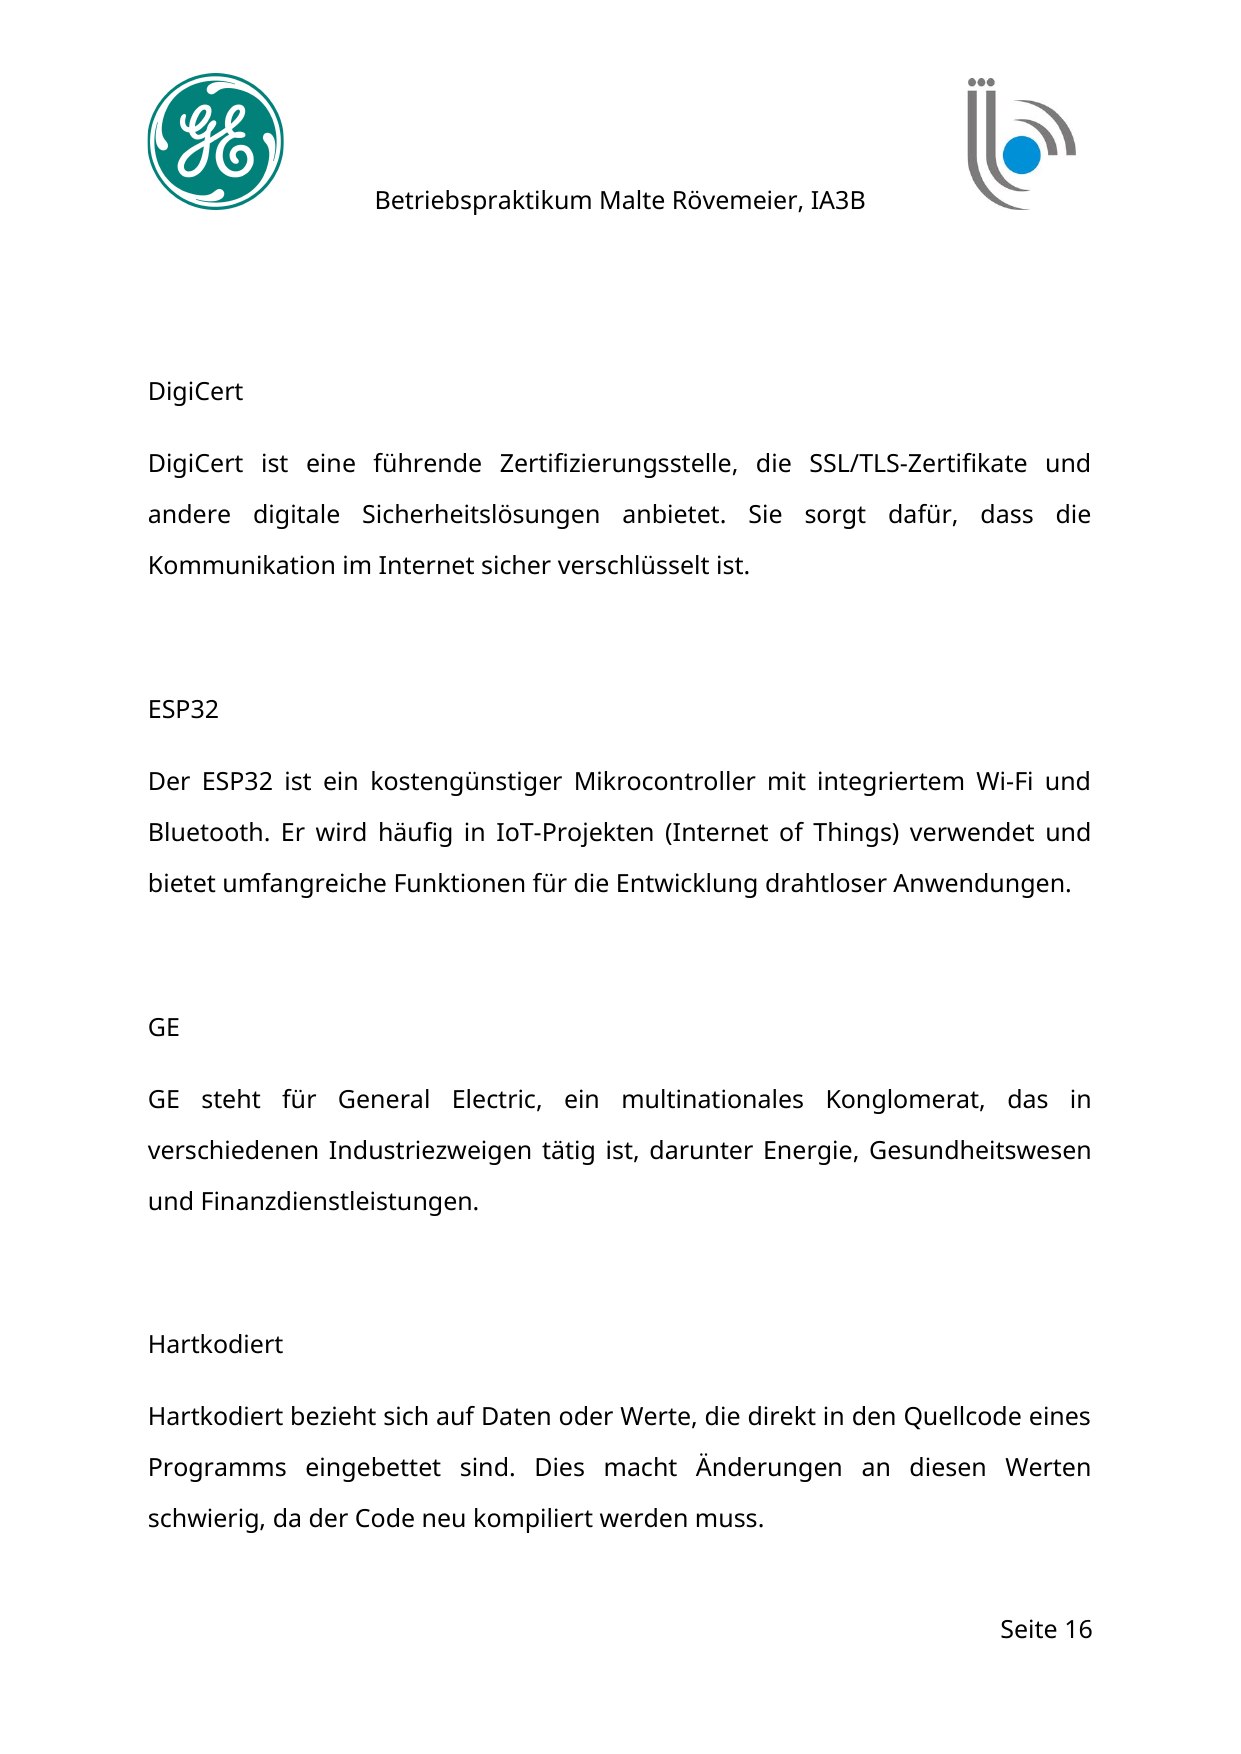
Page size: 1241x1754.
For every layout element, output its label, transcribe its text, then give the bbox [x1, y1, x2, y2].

text Hartkodiert bezieht sich auf Daten oder Werte, die direkt in den Quellcode eines Programms eingebettet sind. Dies macht Änderungen an diesen Werten schwierig, da der Code neu kompiliert werden muss. [148, 1399, 1093, 1535]
text GE [148, 1009, 1093, 1043]
text GE steht für General Electric, ein multinationales Konglomerat, das in verschiedenen Industriezweigen tätig ist, darunter Energie, Gesundheitswesen und Finanzdienstleistungen. [148, 1081, 1093, 1217]
text Hartkodiert [148, 1327, 1093, 1361]
picture [147, 73, 284, 210]
picture [967, 78, 1093, 210]
text Der ESP32 ist ein kostengünstiger Mikrocontroller mit integriertem Wi-Fi und Bluetooth. Er wird häufig in IoT-Projekten (Internet of Things) verwendet und bietet umfangreiche Funktionen für die Entwicklung drahtloser Anwendungen. [148, 764, 1093, 900]
text ESP32 [148, 692, 1093, 726]
text DigiCert [148, 374, 1093, 408]
text DigiCert ist eine führende Zertifizierungsstelle, die SSL/TLS-Zertifikate und andere digitale Sicherheitslösungen anbietet. Sie sorgt dafür, dass die Kommunikation im Internet sicher verschlüsselt ist. [148, 446, 1093, 582]
